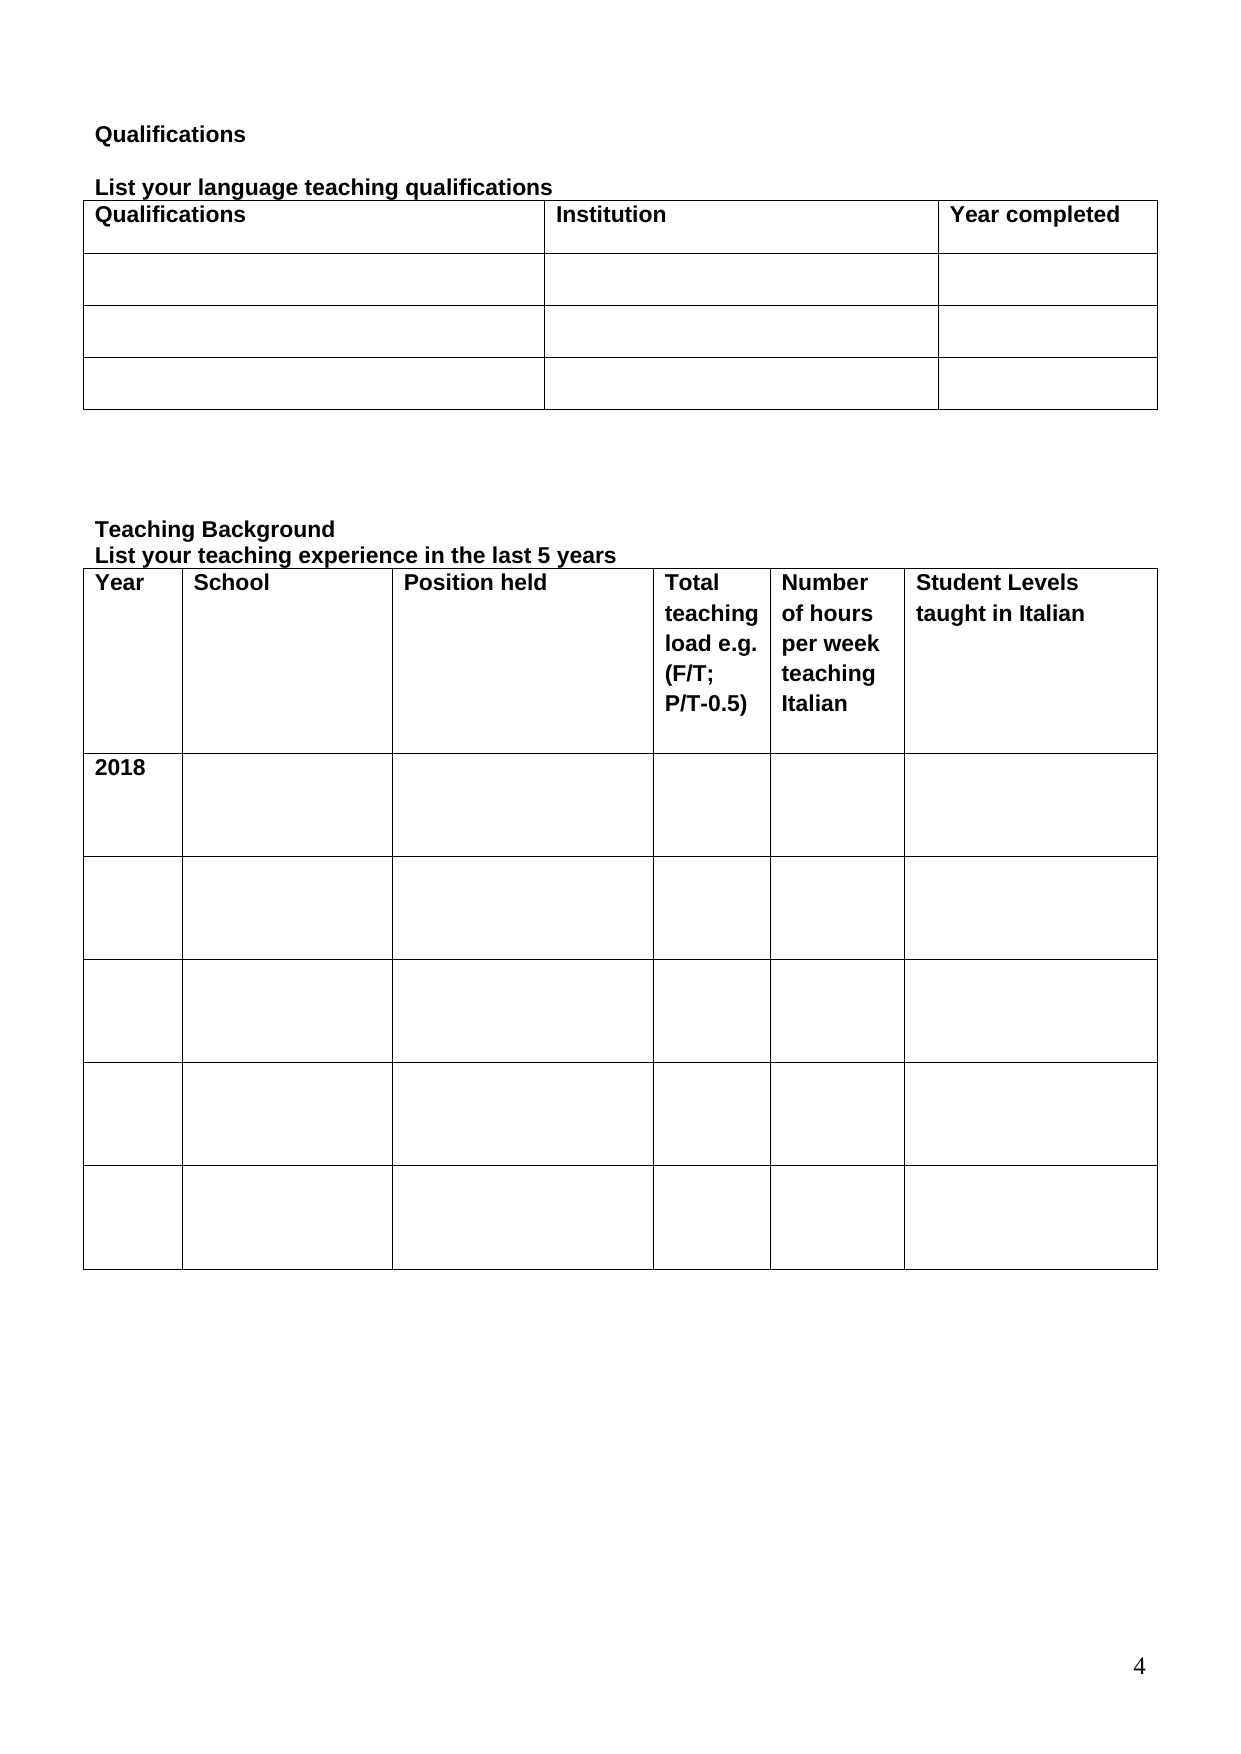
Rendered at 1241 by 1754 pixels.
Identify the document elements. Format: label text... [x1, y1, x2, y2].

table_cell [84, 358, 544, 409]
table_cell [905, 857, 1157, 959]
table_cell [84, 857, 182, 959]
table_cell [545, 358, 938, 409]
table_cell [84, 254, 544, 305]
text List your language teaching qualifications [94, 174, 1146, 200]
table_header School [183, 569, 392, 753]
table_cell [771, 1166, 904, 1268]
table_cell [905, 754, 1157, 856]
text List your teaching experience in the last 5 years [94, 542, 1146, 568]
table_header Year [84, 569, 182, 753]
table_cell [393, 754, 653, 856]
table_header Student Levels taught in Italian [905, 569, 1157, 753]
table_cell [939, 254, 1157, 305]
table_cell [939, 306, 1157, 357]
table_cell [84, 1166, 182, 1268]
table_cell [654, 1166, 770, 1268]
table_cell [654, 960, 770, 1062]
table_cell [545, 306, 938, 357]
table_cell [84, 306, 544, 357]
table_cell [545, 254, 938, 305]
table_cell [183, 1166, 392, 1268]
table_cell [84, 960, 182, 1062]
table_cell [654, 1063, 770, 1165]
table_header Position held [393, 569, 653, 753]
table_cell [183, 1063, 392, 1165]
table_cell [654, 754, 770, 856]
table_cell [905, 960, 1157, 1062]
table_header Qualifications [84, 201, 544, 253]
table_cell [393, 960, 653, 1062]
table_header Total teaching load e.g.(F/T; P/T-0.5) [654, 569, 770, 753]
table_cell [905, 1166, 1157, 1268]
table_cell [183, 857, 392, 959]
table_cell [183, 754, 392, 856]
table_cell [183, 960, 392, 1062]
table_cell [771, 754, 904, 856]
table_cell [771, 857, 904, 959]
table_cell [939, 358, 1157, 409]
table_cell [84, 1063, 182, 1165]
table_cell [393, 1166, 653, 1268]
subtitle Qualifications [94, 121, 1146, 148]
table_cell [393, 857, 653, 959]
table_header Number of hours per week teaching Italian [771, 569, 904, 753]
table_cell [905, 1063, 1157, 1165]
table_cell [393, 1063, 653, 1165]
table_cell 2018 [84, 754, 182, 856]
table_cell [771, 960, 904, 1062]
table_header Institution [545, 201, 938, 253]
table_cell [654, 857, 770, 959]
text Teaching Background [94, 516, 1146, 542]
table_cell [771, 1063, 904, 1165]
table_header Year completed [939, 201, 1157, 253]
